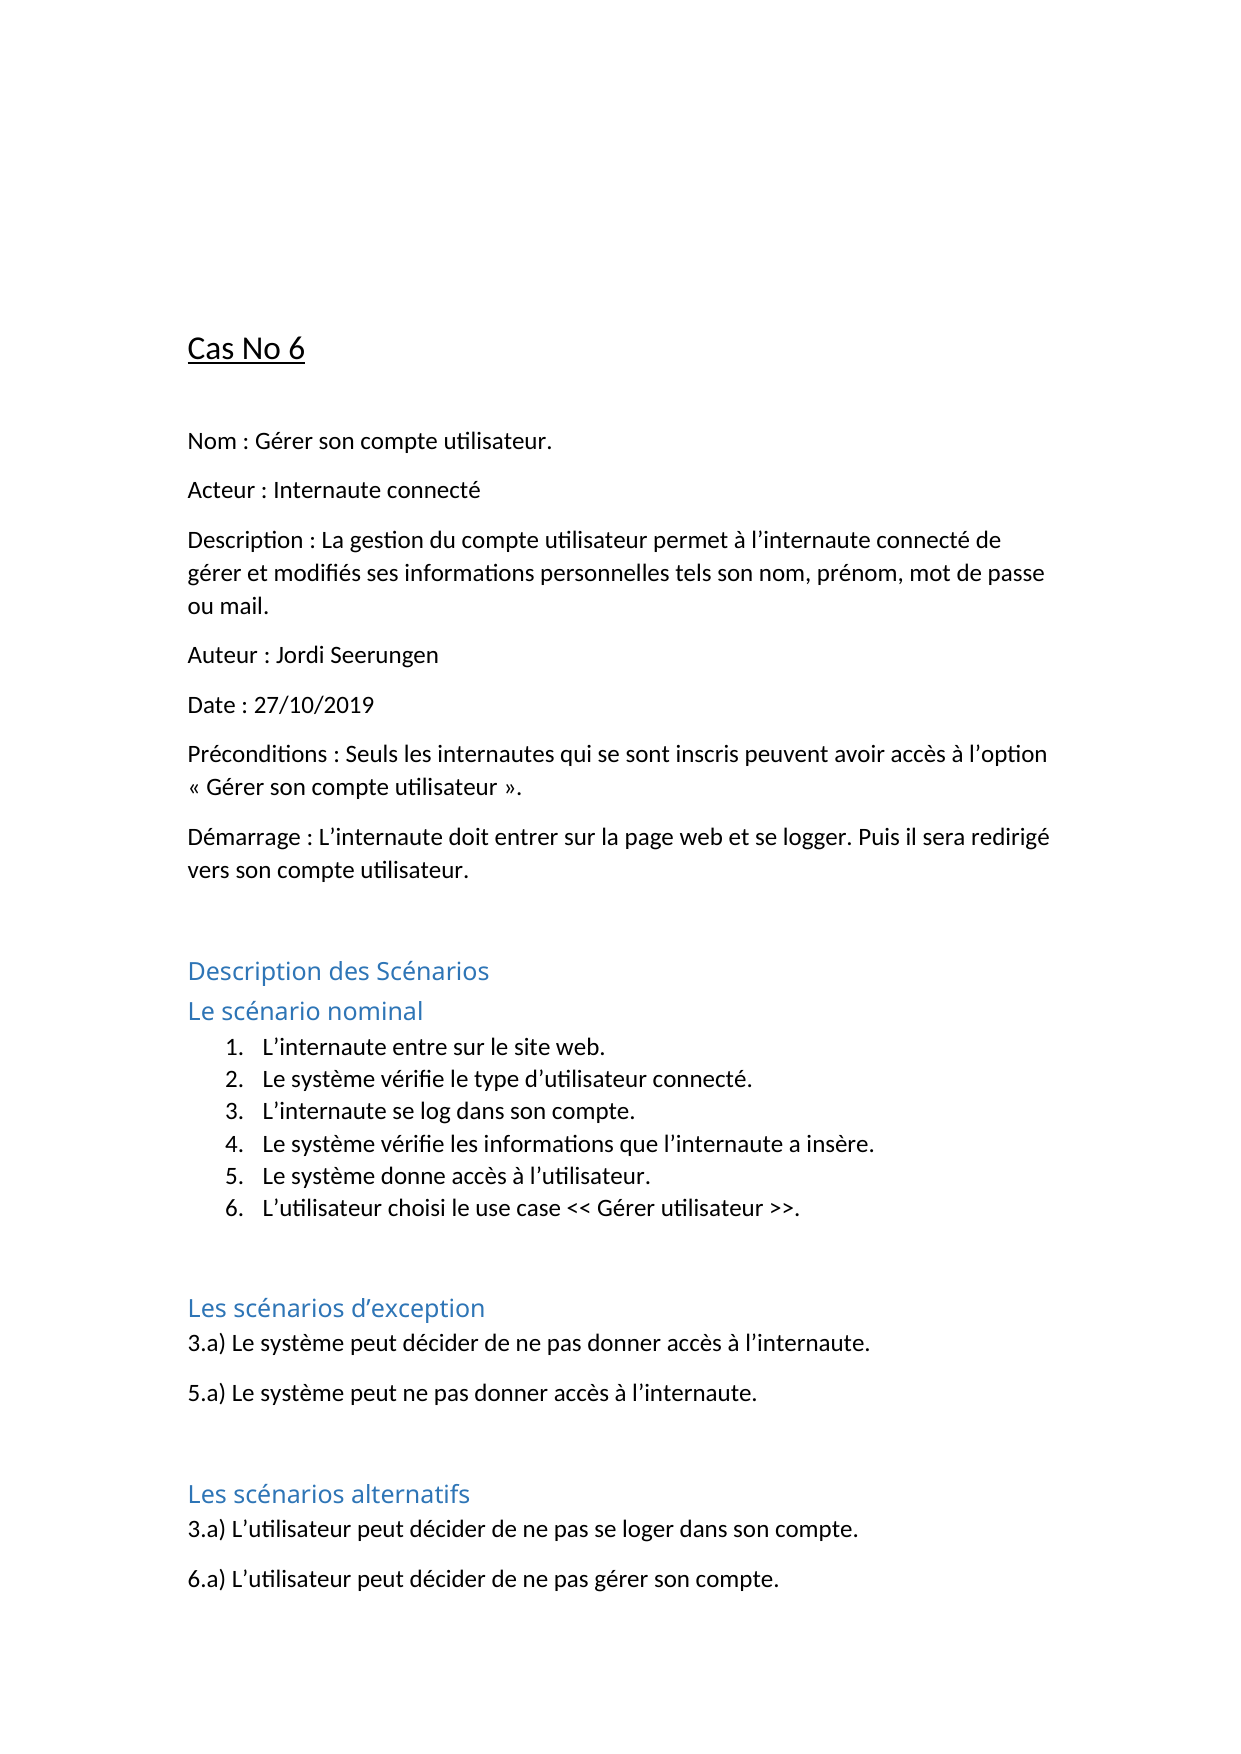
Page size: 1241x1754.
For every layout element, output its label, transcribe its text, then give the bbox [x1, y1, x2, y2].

subtitle Description des Scénarios [187, 953, 1053, 987]
text 6.a) L’utilisateur peut décider de ne pas gérer son compte. [187, 1563, 1053, 1593]
subtitle Les scénarios d’exception [187, 1291, 1053, 1325]
text Auteur : Jordi Seerungen [187, 639, 1053, 670]
text 5.a) Le système peut ne pas donner accès à l’internaute. [187, 1377, 1053, 1408]
subtitle Les scénarios alternatifs [187, 1476, 1053, 1510]
list L’internaute se log dans son compte. [225, 1095, 1053, 1126]
list L’utilisateur choisi le use case << Gérer utilisateur >>. [225, 1192, 1053, 1223]
list L’internaute entre sur le site web. [225, 1031, 1053, 1061]
text 3.a) Le système peut décider de ne pas donner accès à l’internaute. [187, 1328, 1053, 1358]
text Acteur : Internaute connecté [187, 474, 1053, 505]
list Le système vérifie le type d’utilisateur connecté. [225, 1063, 1053, 1094]
text Date : 27/10/2019 [187, 689, 1053, 719]
subtitle Cas No 6 [187, 327, 1053, 368]
subtitle Le scénario nominal [187, 994, 1053, 1028]
list Le système vérifie les informations que l’internaute a insère. [225, 1128, 1053, 1158]
text Description : La gestion du compte utilisateur permet à l’internaute connecté de gérer et modifiés ses informations personnelles tels son nom, prénom, mot de passe ou mail. [187, 524, 1053, 620]
list Le système donne accès à l’utilisateur. [225, 1160, 1053, 1191]
text Démarrage : L’internaute doit entrer sur la page web et se logger. Puis il sera redirigé vers son compte utilisateur. [187, 821, 1053, 884]
text Nom : Gérer son compte utilisateur. [187, 425, 1053, 455]
text Préconditions : Seuls les internautes qui se sont inscris peuvent avoir accès à l’option « Gérer son compte utilisateur ». [187, 738, 1053, 802]
text 3.a) L’utilisateur peut décider de ne pas se loger dans son compte. [187, 1513, 1053, 1544]
